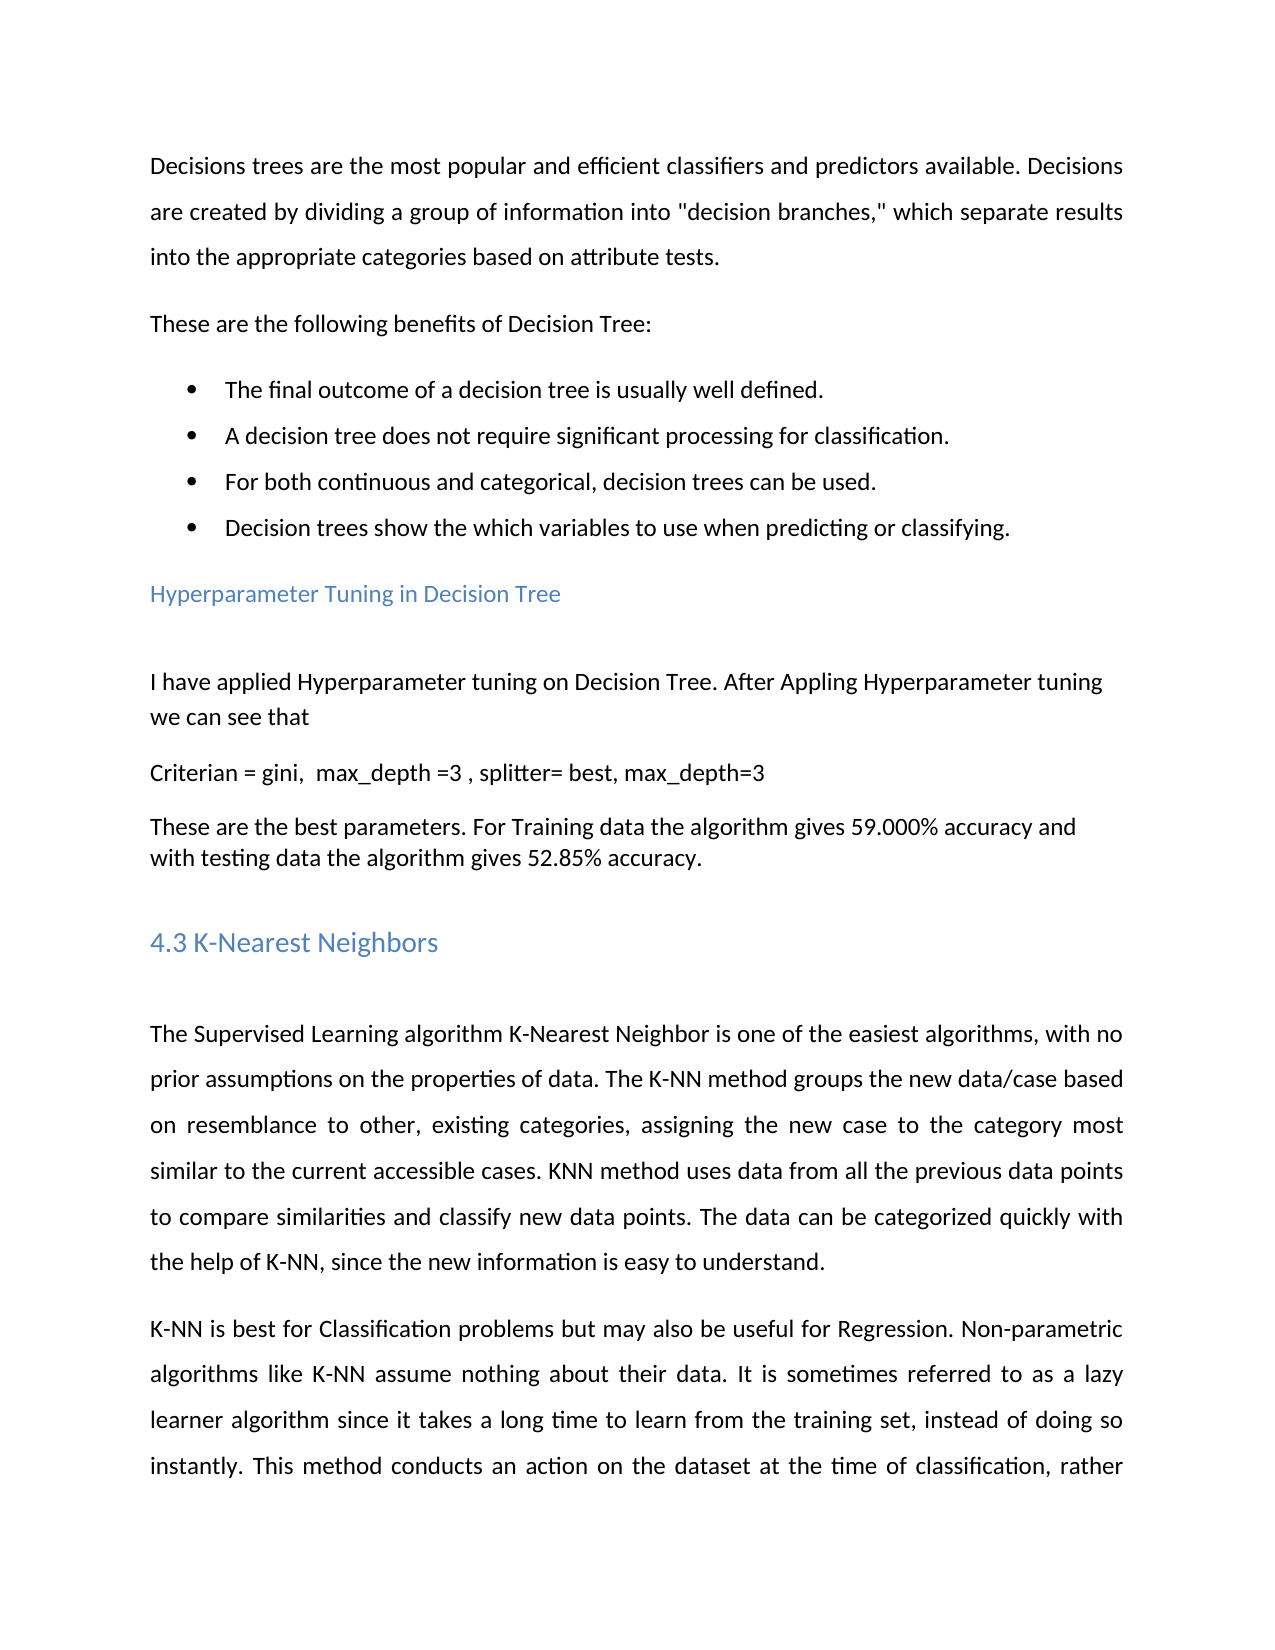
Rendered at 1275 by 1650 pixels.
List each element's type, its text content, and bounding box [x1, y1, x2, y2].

text Decisions trees are the most popular and efficient classifiers and predictors available. Decisions are created by dividing a group of information into "decision branches," which separate results into the appropriate categories based on attribute tests. [150, 150, 1125, 272]
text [150, 1313, 1125, 1481]
subtitle Hyperparameter Tuning in Decision Tree [150, 578, 1125, 609]
subtitle 4.3 K-Nearest Neighbors [150, 924, 1125, 959]
text I have applied Hyperparameter tuning on Decision Tree. After Appling Hyperparameter tuning we can see that [150, 666, 1125, 732]
text These are the best parameters. For Training data the algorithm gives 59.000% accuracy and with testing data the algorithm gives 52.85% accuracy. [150, 811, 1125, 872]
text Criterian = gini, max_depth =3 , splitter= best, max_depth=3 [150, 757, 1125, 788]
list Decision trees show the which variables to use when predicting or classifying. [187, 512, 1125, 542]
list The final outcome of a decision tree is usually well defined. [187, 374, 1125, 405]
list For both continuous and categorical, decision trees can be used. [187, 466, 1125, 497]
text The Supervised Learning algorithm K-Nearest Neighbor is one of the easiest algorithms, with no prior assumptions on the properties of data. The K-NN method groups the new data/case based on resemblance to other, existing categories, assigning the new case to the category most similar to the current accessible cases. KNN method uses data from all the previous data points to compare similarities and classify new data points. The data can be categorized quickly with the help of K-NN, since the new information is easy to understand. [150, 1018, 1125, 1277]
list A decision tree does not require significant processing for classification. [187, 420, 1125, 451]
text These are the following benefits of Decision Tree: [150, 308, 1125, 338]
